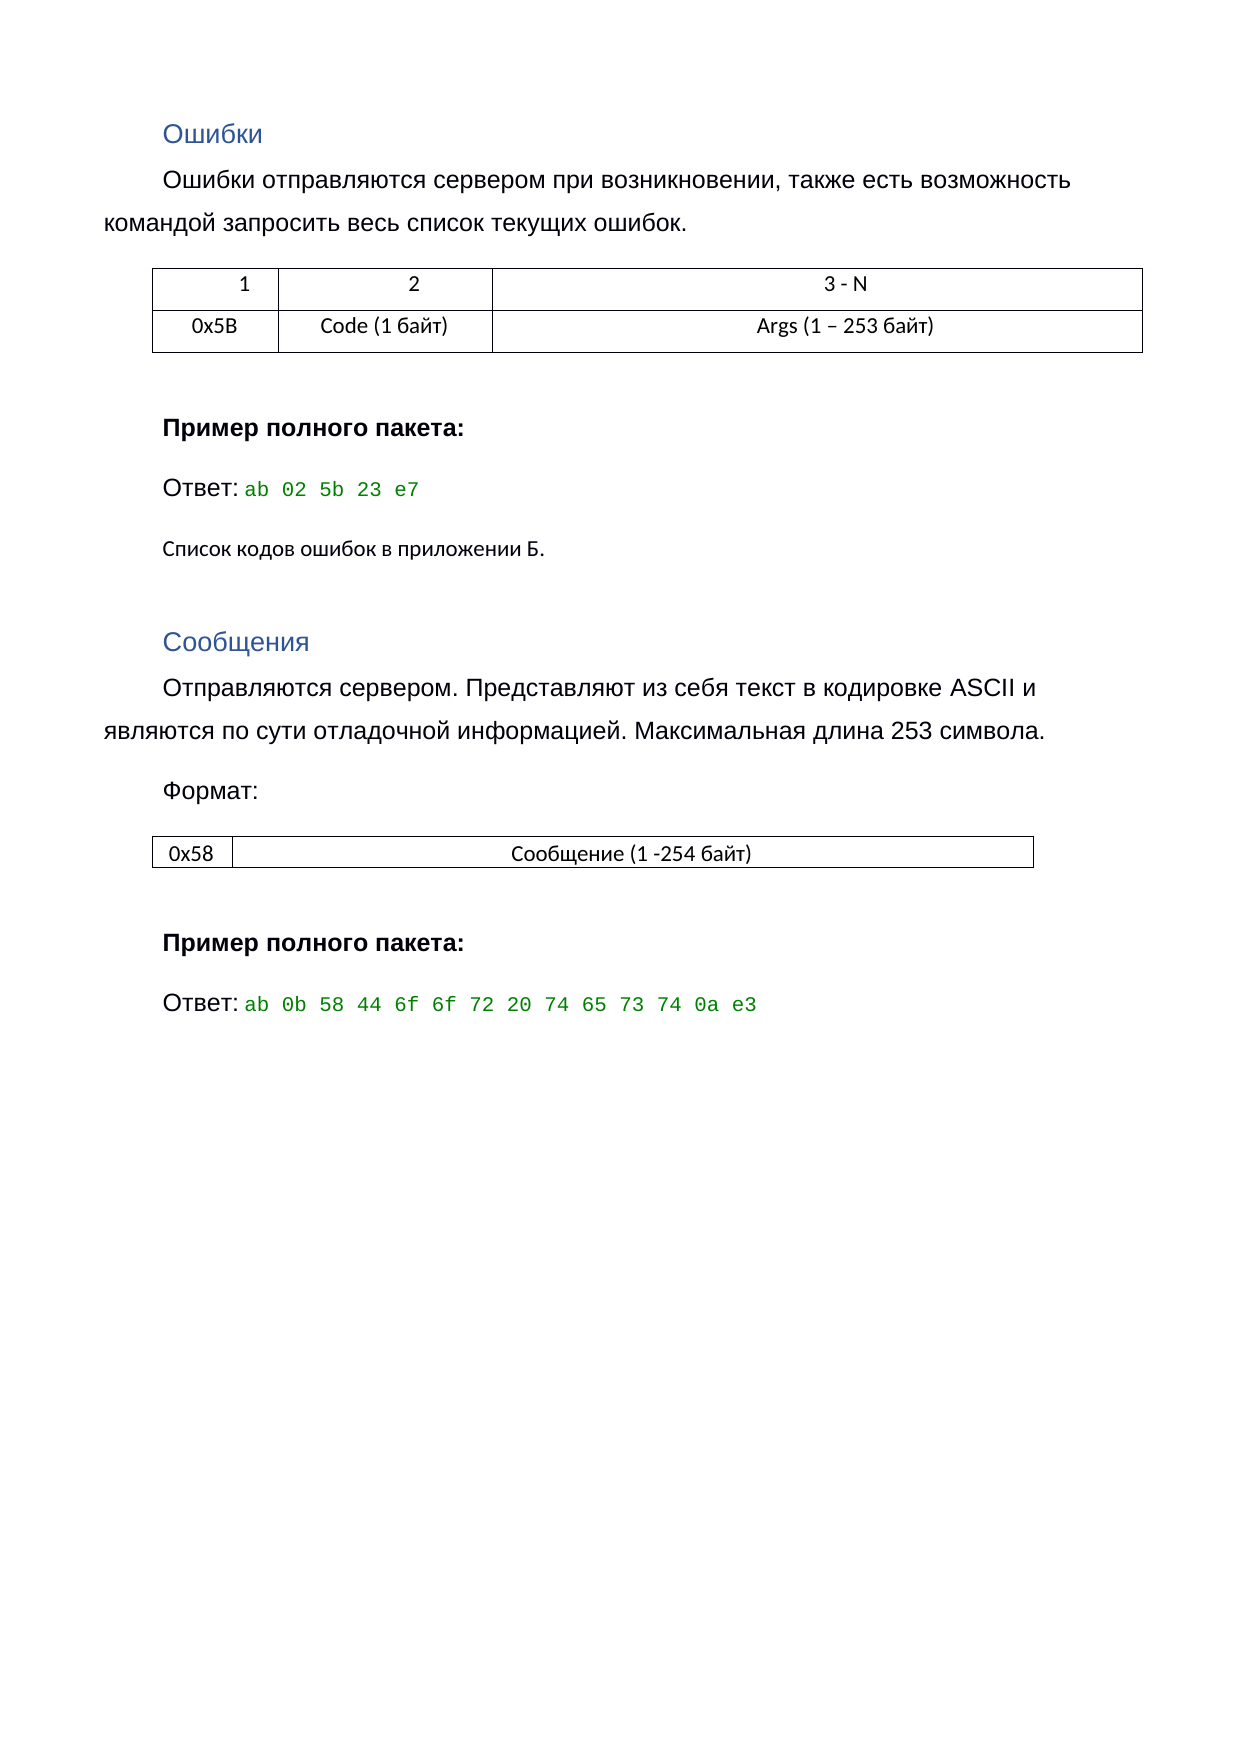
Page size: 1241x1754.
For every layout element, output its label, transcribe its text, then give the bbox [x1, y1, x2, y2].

text Ответ: ab 02 5b 23 e7 [103, 473, 1152, 503]
text Пример полного пакета: [162, 413, 1152, 442]
table_header Сообщение (1 -254 байт) [233, 837, 1033, 867]
table_header 1 [153, 269, 278, 310]
subtitle Сообщения [103, 626, 1152, 657]
subtitle Ошибки [103, 118, 1152, 149]
text Пример полного пакета: [162, 928, 1152, 956]
table_cell 0x5B [153, 311, 278, 352]
table_cell Code (1 байт) [279, 311, 492, 352]
text Отправляются сервером. Представляют из себя текст в кодировке ASCII и являются по сути отладочной информацией. Максимальная длина 253 символа. [103, 673, 1152, 745]
text Формат: [103, 776, 1152, 804]
table_header 0x58 [153, 837, 232, 867]
text Список кодов ошибок в приложении Б. [162, 534, 1152, 562]
text Ответ: ab 0b 58 44 6f 6f 72 20 74 65 73 74 0a e3 [103, 987, 1152, 1017]
table_header 3 - N [493, 269, 1142, 310]
table_cell Args (1 – 253 байт) [493, 311, 1142, 352]
text Ошибки отправляются сервером при возникновении, также есть возможность командой запросить весь список текущих ошибок. [103, 165, 1152, 237]
table_header 2 [279, 269, 492, 310]
